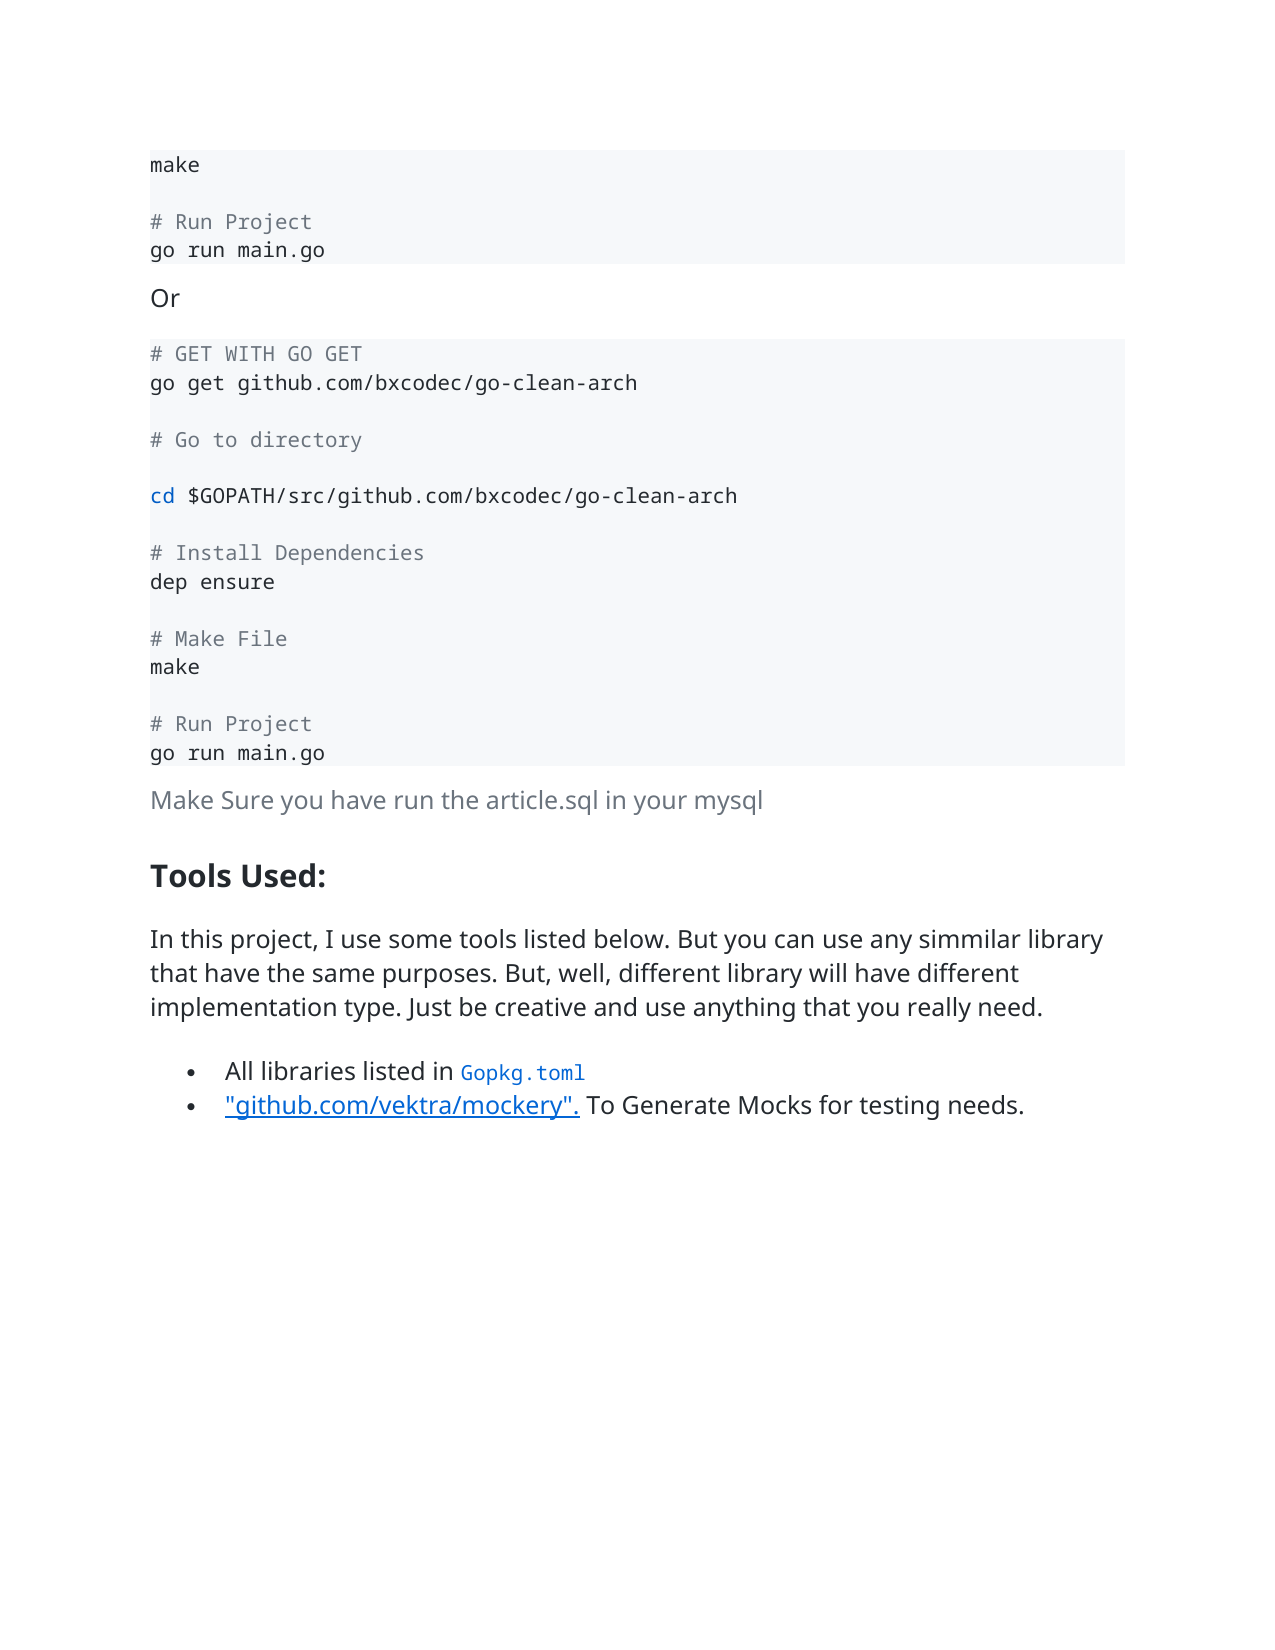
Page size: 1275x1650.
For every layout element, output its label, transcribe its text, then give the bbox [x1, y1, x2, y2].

text Tools Used: [150, 854, 1125, 897]
text # Make File [150, 624, 1125, 652]
text # Install Dependencies [150, 538, 1125, 567]
text go run main.go [150, 738, 1125, 766]
text Make Sure you have run the article.sql in your mysql [150, 783, 1125, 817]
text In this project, I use some tools listed below. But you can use any simmilar library that have the same purposes. But, well, different library will have different implementation type. Just be creative and use anything that you really need. [150, 922, 1125, 1024]
text make [150, 652, 1125, 681]
text make [150, 150, 1125, 178]
text Or [150, 280, 1125, 314]
text cd $GOPATH/src/github.com/bxcodec/go-clean-arch [150, 482, 1125, 510]
text # Run Project [150, 709, 1125, 738]
list All libraries listed in Gopkg.toml [187, 1053, 1125, 1087]
text go run main.go [150, 235, 1125, 264]
text dep ensure [150, 567, 1125, 595]
list "github.com/vektra/mockery". To Generate Mocks for testing needs. [187, 1087, 1125, 1121]
text go get github.com/bxcodec/go-clean-arch [150, 368, 1125, 396]
text # Run Project [150, 207, 1125, 235]
text # GET WITH GO GET [150, 339, 1125, 368]
text # Go to directory [150, 425, 1125, 453]
